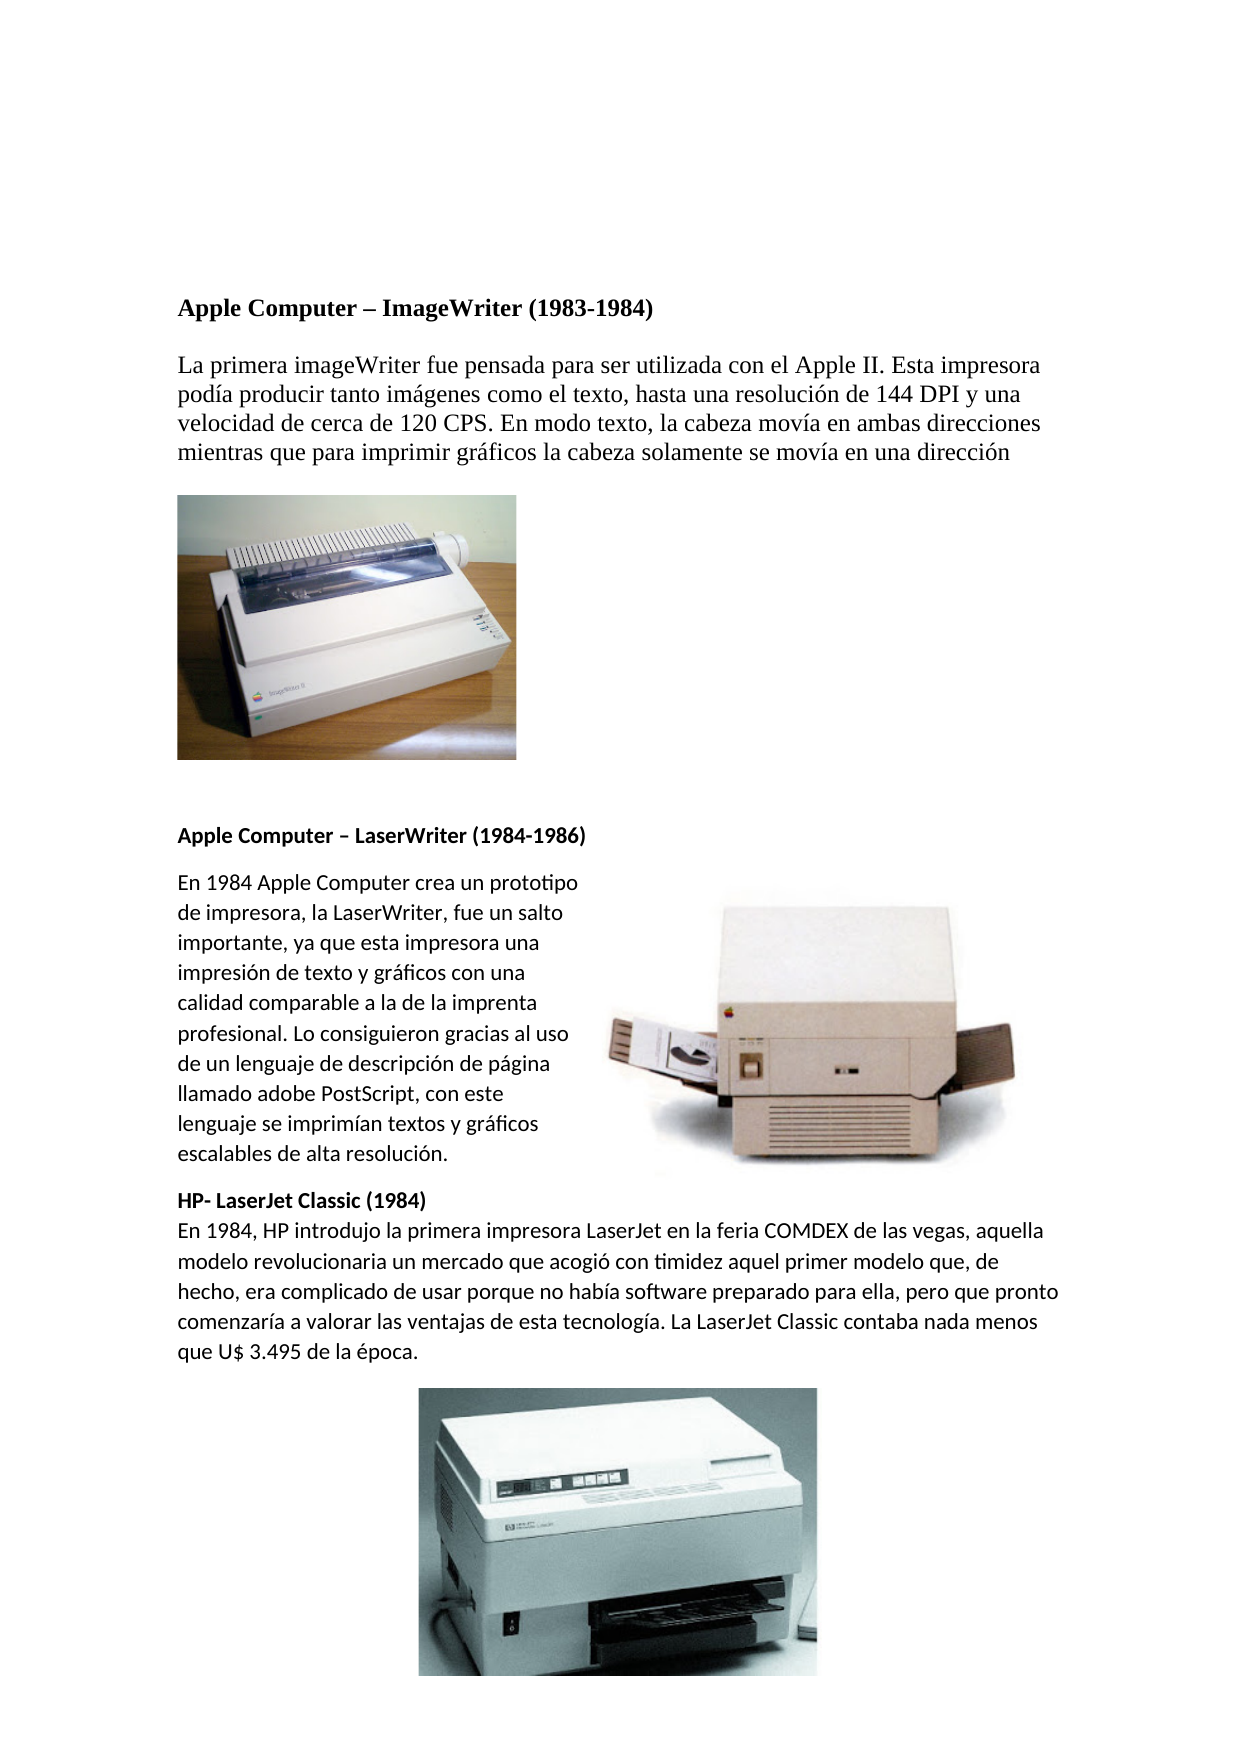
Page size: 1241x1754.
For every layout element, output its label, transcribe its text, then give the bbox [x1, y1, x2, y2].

picture [601, 881, 1034, 1180]
picture [418, 1388, 822, 1676]
picture [177, 495, 517, 760]
text La primera imageWriter fue pensada para ser utilizada con el Apple II. Esta impresora podía producir tanto imágenes como el texto, hasta una resolución de 144 DPI y una velocidad de cerca de 120 CPS. En modo texto, la cabeza movía en ambas direcciones mientras que para imprimir gráficos la cabeza solamente se movía en una dirección [177, 351, 1063, 466]
text Apple Computer – ImageWriter (1983-1984) [177, 293, 1063, 321]
text Apple Computer – LaserWriter (1984-1986) [177, 821, 1063, 849]
text HP- LaserJet Classic (1984) En 1984, HP introdujo la primera impresora LaserJet en la feria COMDEX de las vegas, aquella modelo revolucionaria un mercado que acogió con timidez aquel primer modelo que, de hecho, era complicado de usar porque no había software preparado para ella, pero que pronto comenzaría a valorar las ventajas de esta tecnología. La LaserJet Classic contaba nada menos que U$ 3.495 de la época. [177, 1186, 1063, 1365]
